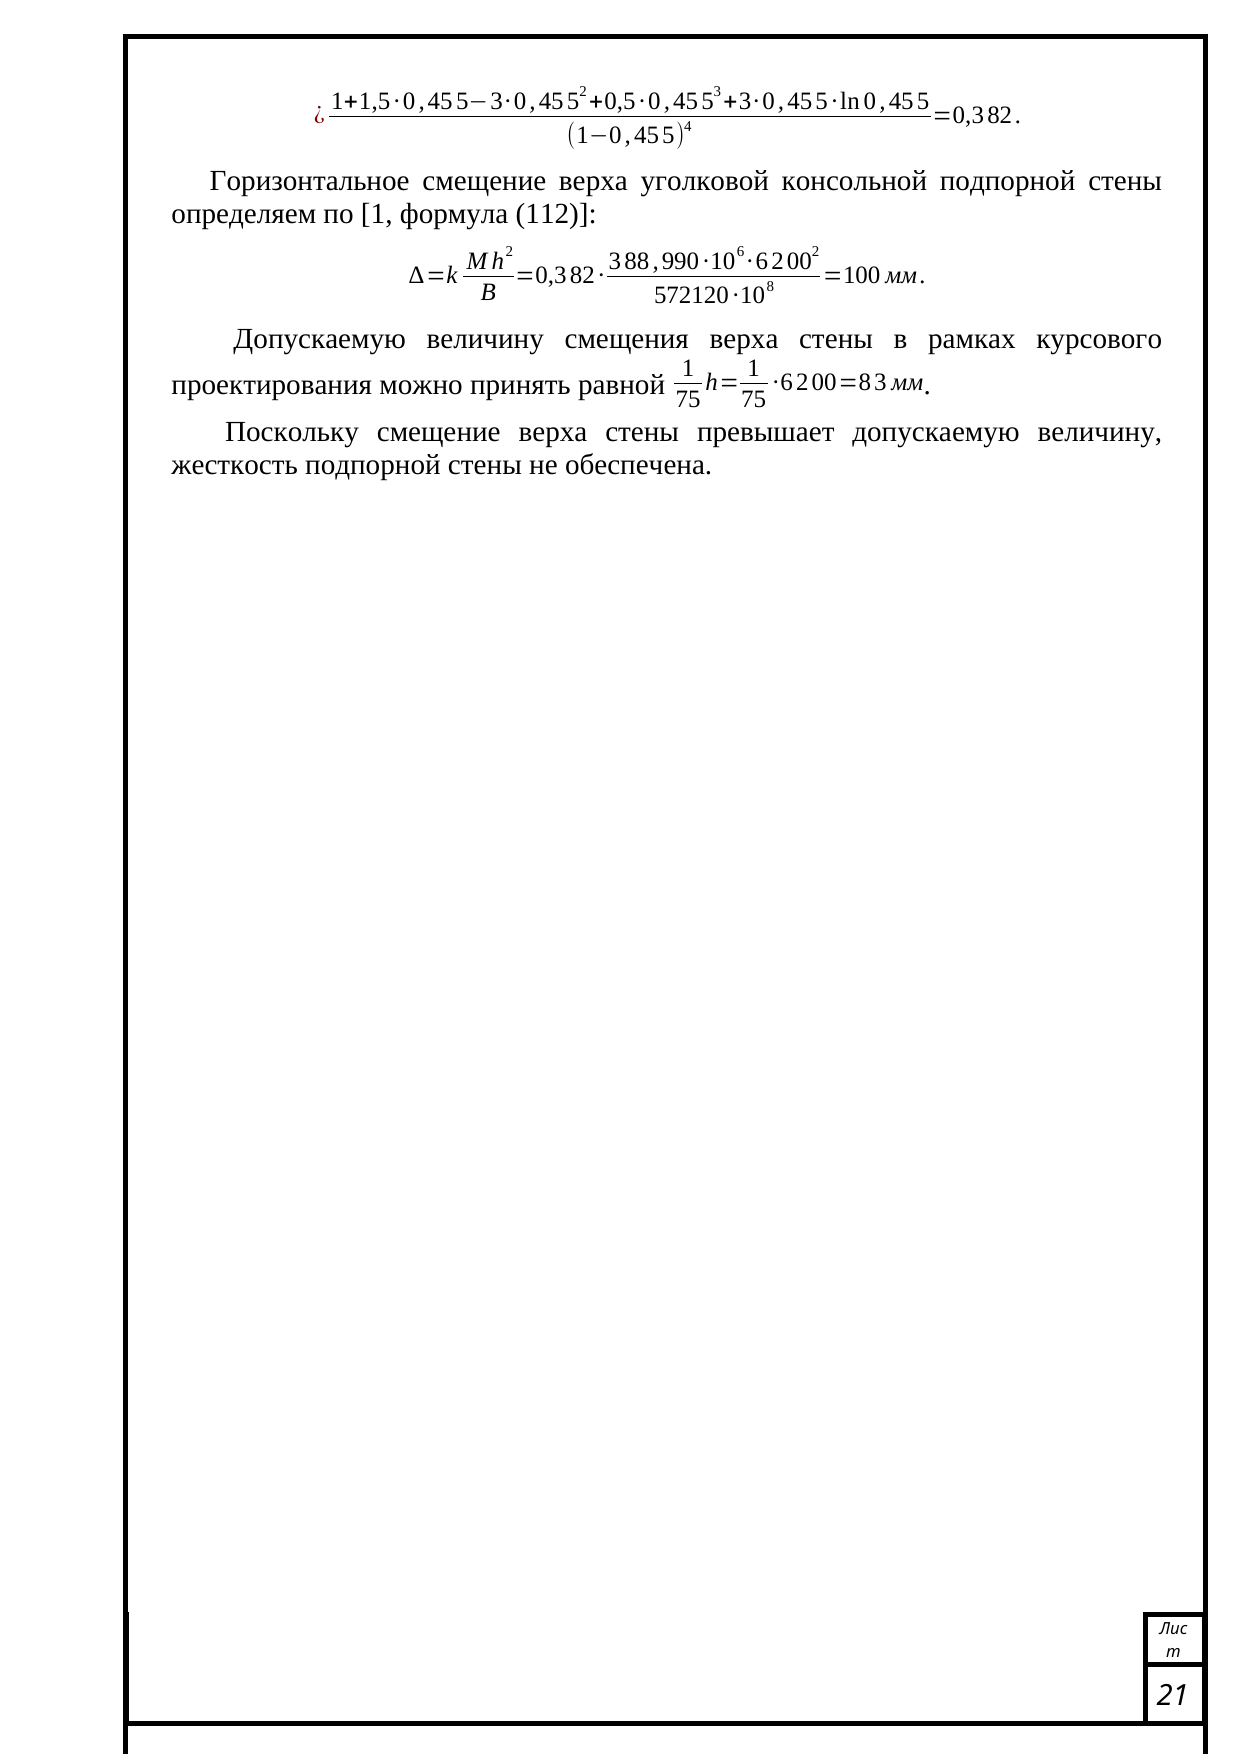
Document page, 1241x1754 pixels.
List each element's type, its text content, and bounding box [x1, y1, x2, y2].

text Допускаемую величину смещения верха стены в рамках курсового проектирования можно принять равной . [171, 321, 1163, 414]
text Горизонтальное смещение верха уголковой консольной подпорной стены определяем по [1, формула (112)]: [171, 163, 1163, 230]
text Поскольку смещение верха стены превышает допускаемую величину, жесткость подпорной стены не обеспечена. [171, 414, 1163, 481]
